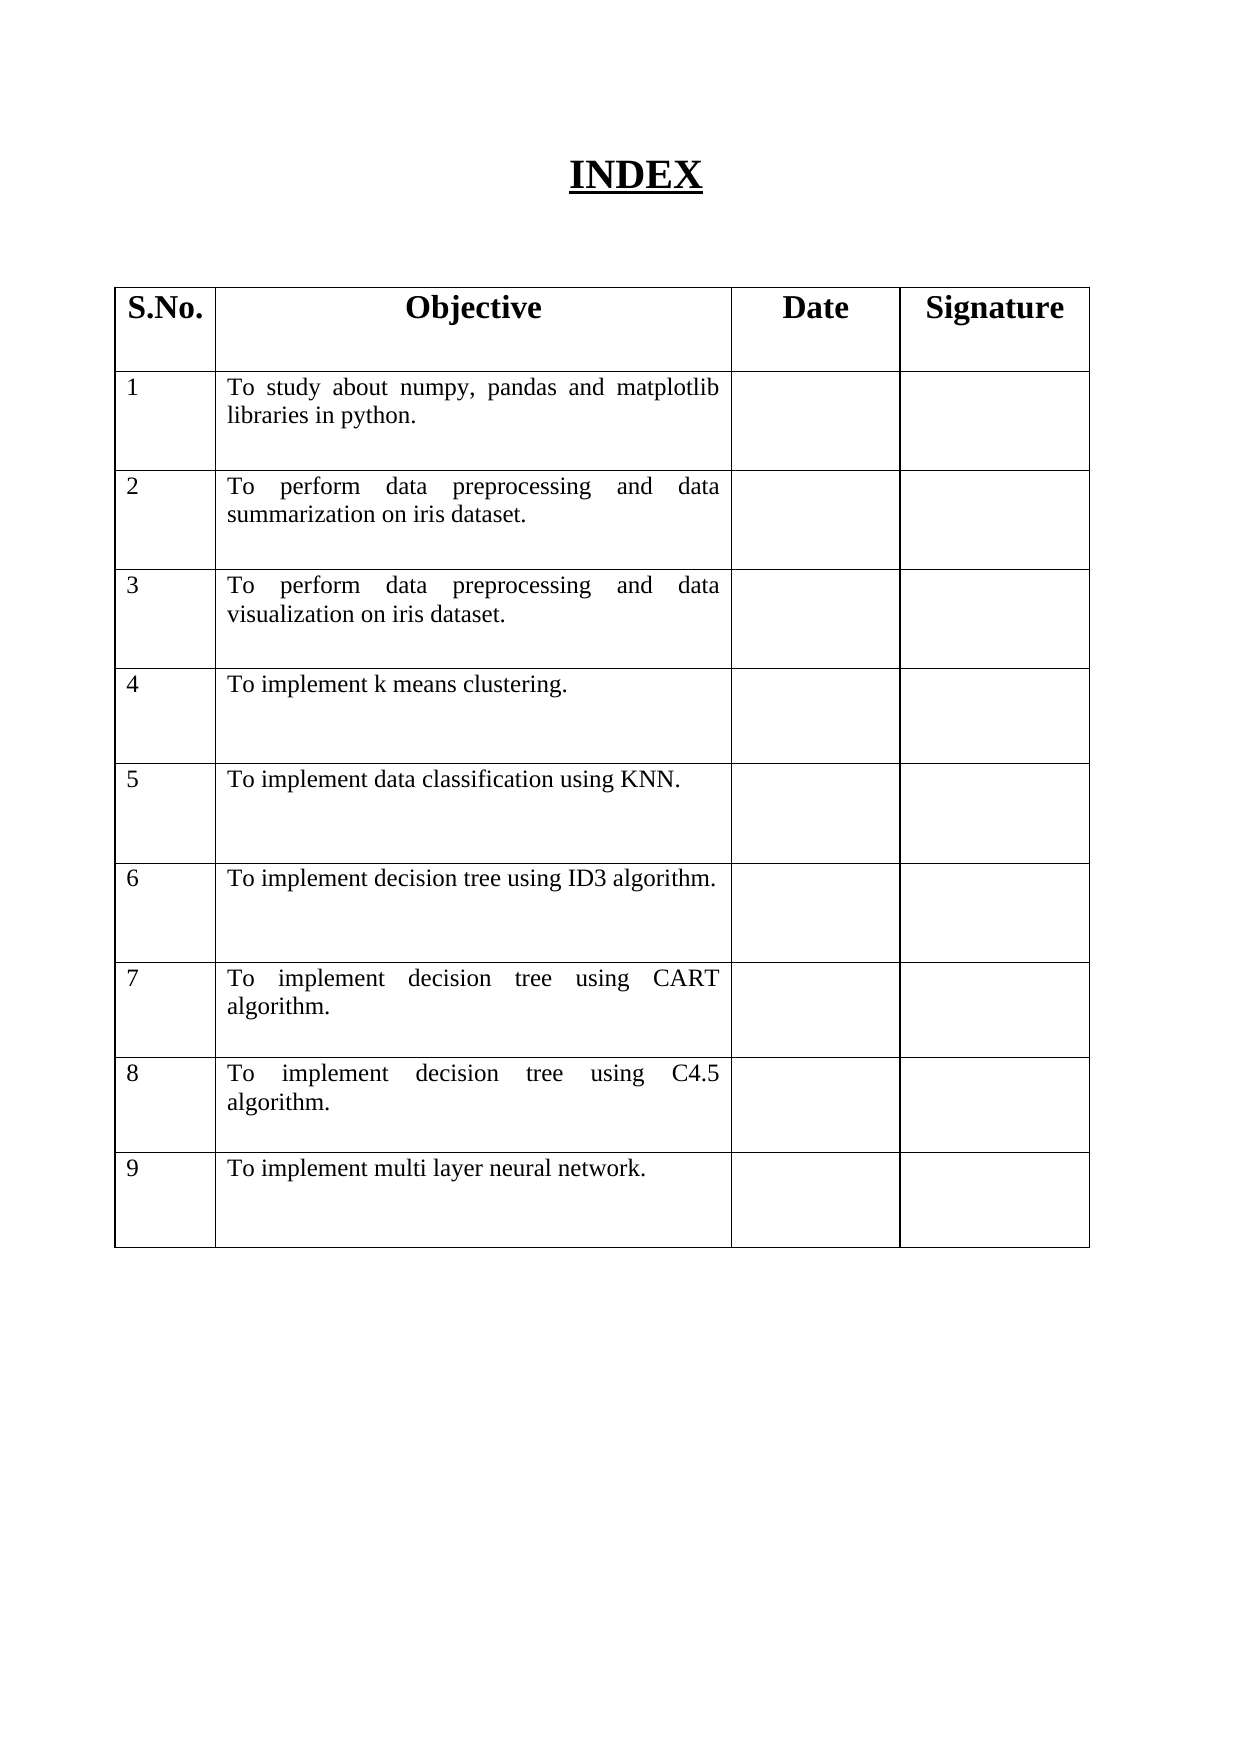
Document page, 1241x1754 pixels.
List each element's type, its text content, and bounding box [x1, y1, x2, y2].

table_cell [901, 570, 1089, 668]
table_cell 7 [116, 963, 215, 1057]
table_header Date [732, 288, 899, 371]
table_cell [732, 764, 899, 862]
table_cell To implement decision tree using C4.5 algorithm. [216, 1058, 731, 1152]
table_cell [732, 669, 899, 763]
table_cell To perform data preprocessing and data summarization on iris dataset. [216, 471, 731, 569]
table_cell [901, 669, 1089, 763]
table_cell To perform data preprocessing and data visualization on iris dataset. [216, 570, 731, 668]
table_cell [901, 963, 1089, 1057]
table_cell [901, 1058, 1089, 1152]
table_cell 6 [116, 864, 215, 962]
table_cell 1 [116, 372, 215, 470]
table_cell [732, 471, 899, 569]
table_header Signature [901, 288, 1089, 371]
table_cell To study about numpy, pandas and matplotlib libraries in python. [216, 372, 731, 470]
table_cell [732, 372, 899, 470]
table_cell [901, 864, 1089, 962]
table_cell [732, 1153, 899, 1247]
table_cell To implement data classification using KNN. [216, 764, 731, 862]
table_cell [732, 864, 899, 962]
table_cell [732, 1058, 899, 1152]
table_cell [901, 764, 1089, 862]
table_cell [901, 1153, 1089, 1247]
table_header Objective [216, 288, 731, 371]
table_cell To implement k means clustering. [216, 669, 731, 763]
table_cell [901, 372, 1089, 470]
table_cell To implement decision tree using CART algorithm. [216, 963, 731, 1057]
table_cell 5 [116, 764, 215, 862]
table_cell 3 [116, 570, 215, 668]
table_cell [732, 963, 899, 1057]
table_cell 9 [116, 1153, 215, 1247]
text INDEX [150, 150, 1122, 198]
table_cell 8 [116, 1058, 215, 1152]
table_cell 4 [116, 669, 215, 763]
table_cell [732, 570, 899, 668]
table_cell To implement multi layer neural network. [216, 1153, 731, 1247]
table_header S.No. [116, 288, 215, 371]
table_cell To implement decision tree using ID3 algorithm. [216, 864, 731, 962]
table_cell [901, 471, 1089, 569]
table_cell 2 [116, 471, 215, 569]
